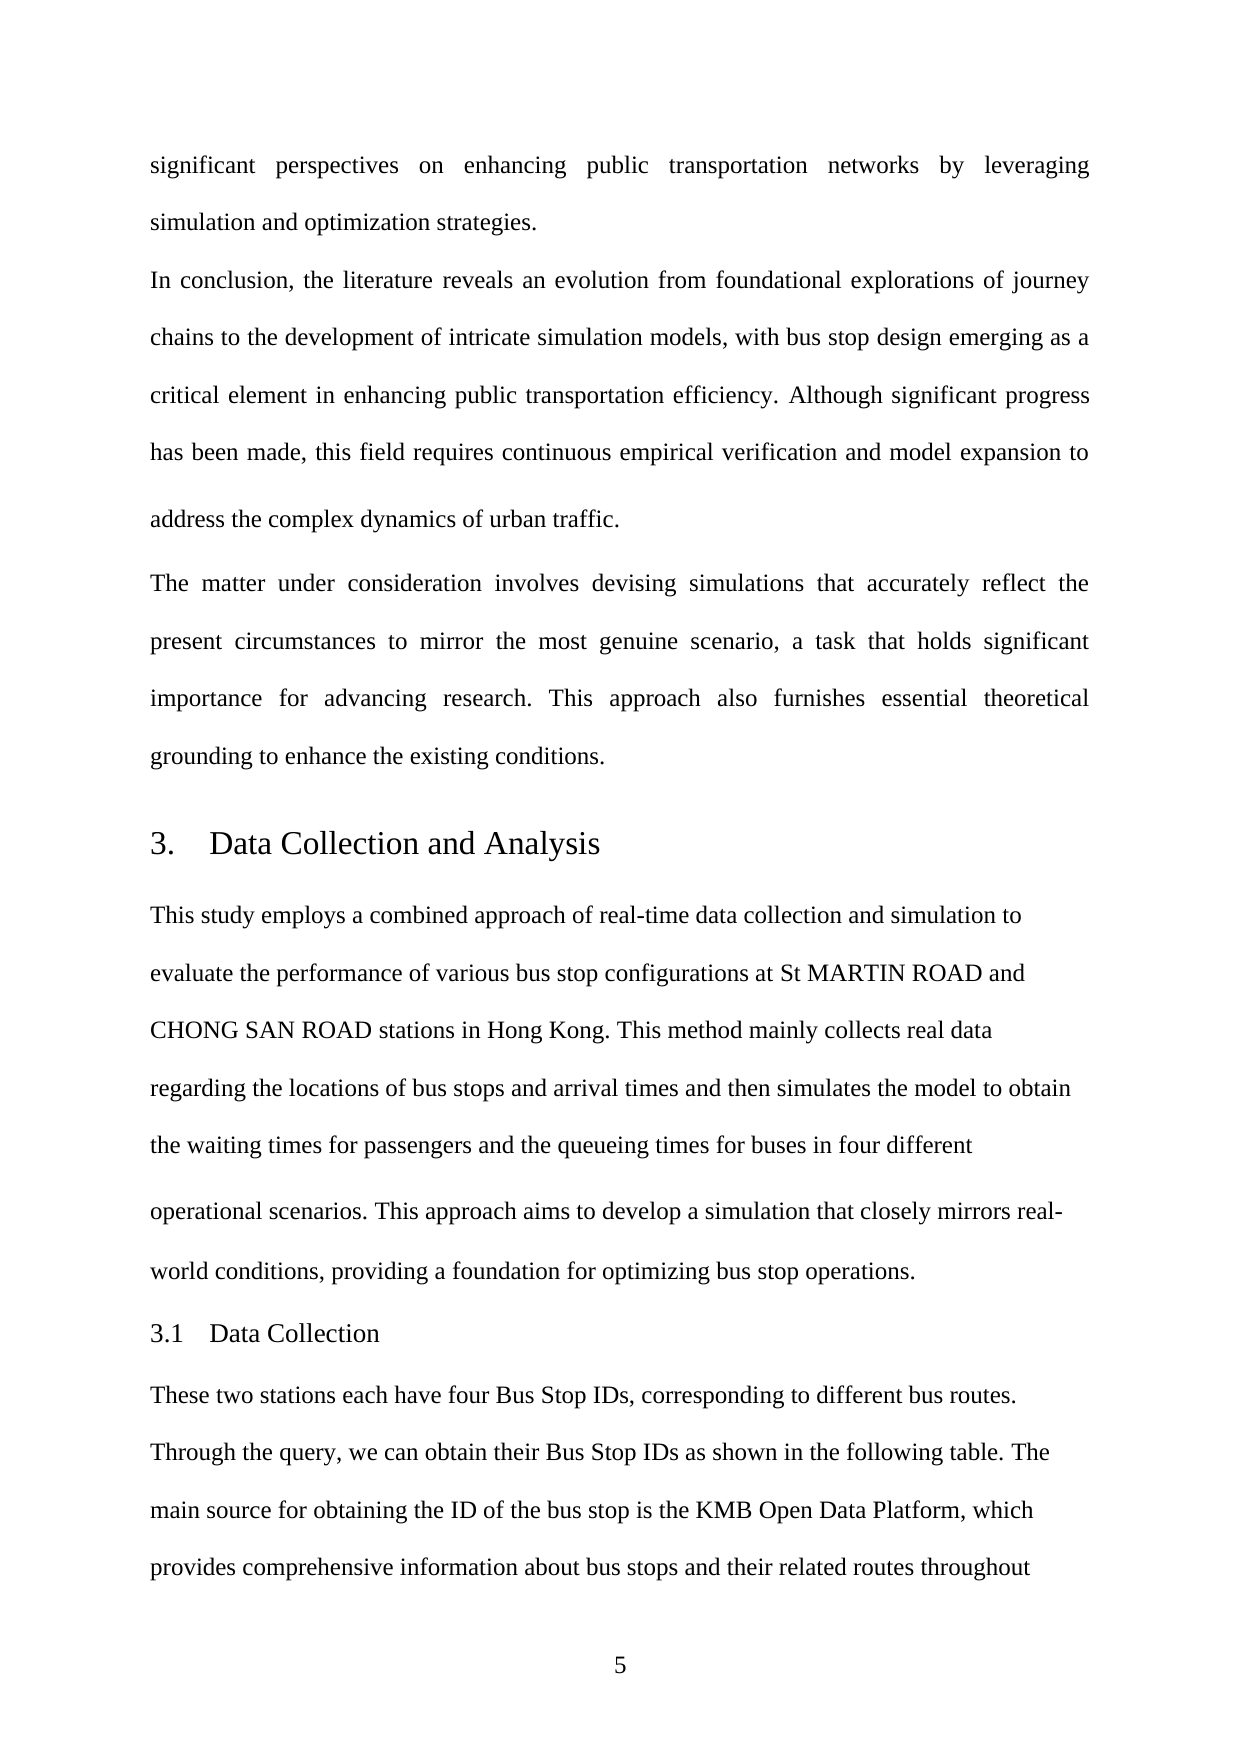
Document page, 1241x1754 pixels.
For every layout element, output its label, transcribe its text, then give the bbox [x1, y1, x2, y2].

subtitle Data Collection [150, 1317, 1090, 1348]
text In conclusion, the literature reveals an evolution from foundational explorations of journey chains to the development of intricate simulation models, with bus stop design emerging as a critical element in enhancing public transportation efficiency. Although significant progress has been made, this field requires continuous empirical verification and model expansion to address the complex dynamics of urban traffic. [150, 265, 1090, 534]
text The matter under consideration involves devising simulations that accurately reflect the present circumstances to mirror the most genuine scenario, a task that holds significant importance for advancing research. This approach also furnishes essential theoretical grounding to enhance the existing conditions. [150, 568, 1090, 770]
text This study employs a combined approach of real-time data collection and simulation to evaluate the performance of various bus stop configurations at St MARTIN ROAD and CHONG SAN ROAD stations in Hong Kong. This method mainly collects real data regarding the locations of bus stops and arrival times and then simulates the model to obtain the waiting times for passengers and the queueing times for buses in four different operational scenarios. This approach aims to develop a simulation that closely mirrors real-world conditions, providing a foundation for optimizing bus stop operations. [150, 900, 1090, 1284]
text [150, 1380, 1090, 1581]
subtitle Data Collection and Analysis [150, 823, 1090, 862]
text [150, 150, 1090, 236]
